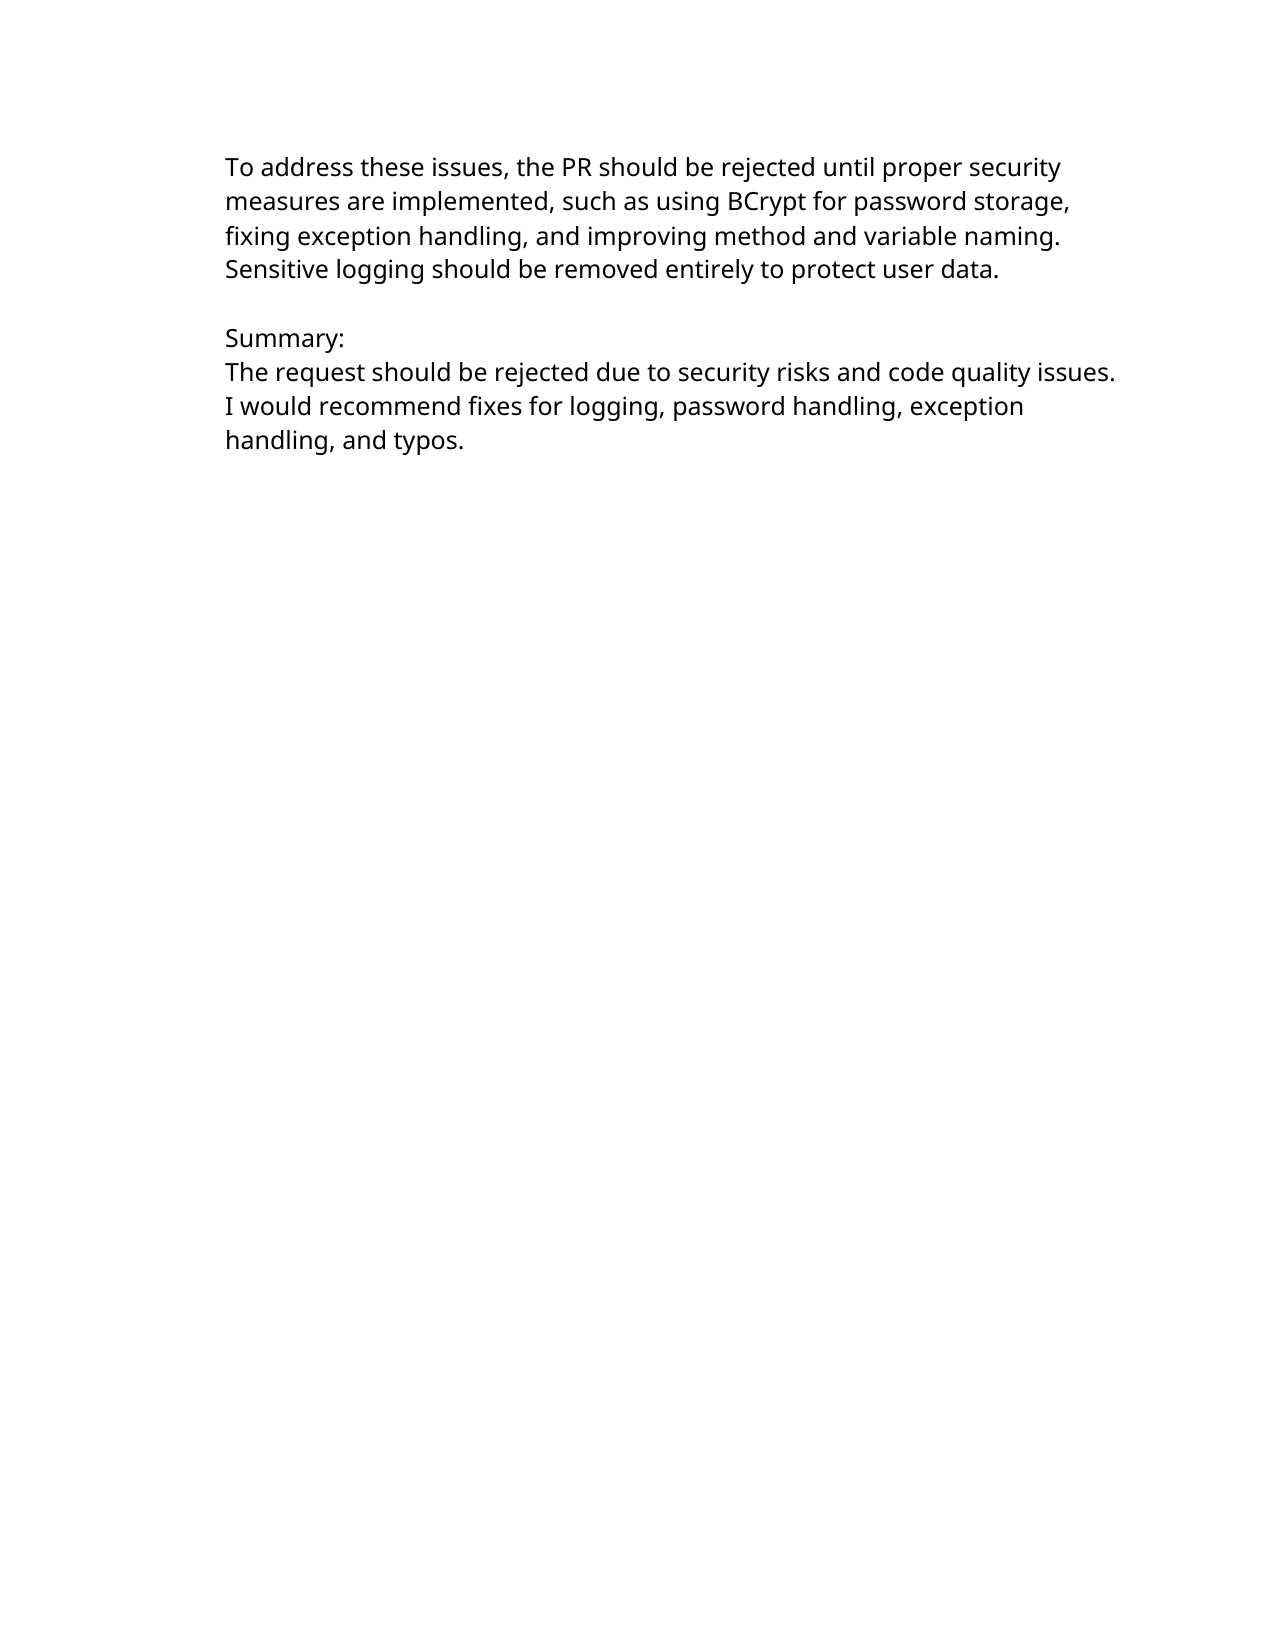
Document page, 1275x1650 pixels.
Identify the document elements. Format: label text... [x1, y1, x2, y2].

text The request should be rejected due to security risks and code quality issues. [225, 354, 1125, 388]
text Summary: [225, 320, 1125, 354]
text To address these issues, the PR should be rejected until proper security measures are implemented, such as using BCrypt for password storage, fixing exception handling, and improving method and variable naming. Sensitive logging should be removed entirely to protect user data. [225, 150, 1125, 286]
text I would recommend fixes for logging, password handling, exception handling, and typos. [225, 388, 1125, 457]
